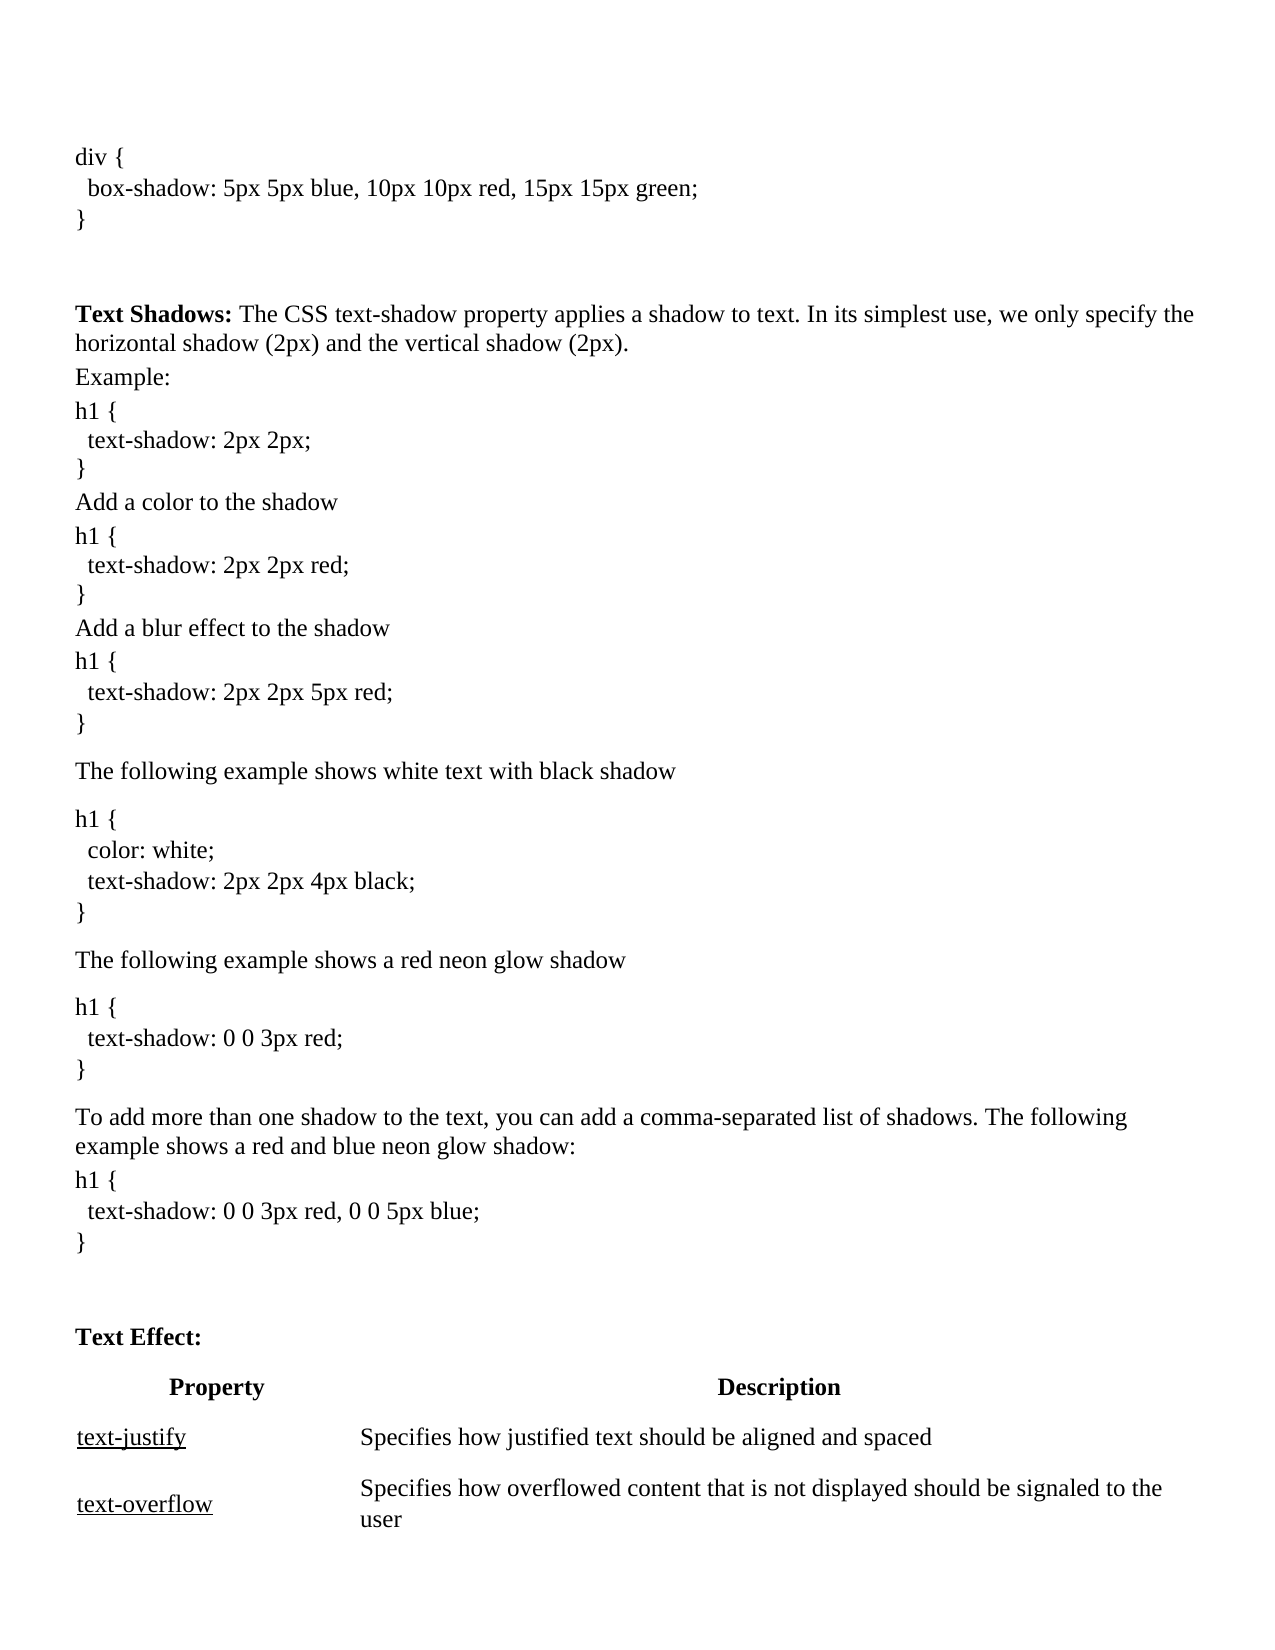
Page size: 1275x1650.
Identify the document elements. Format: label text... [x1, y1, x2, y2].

text To add more than one shadow to the text, you can add a comma-separated list of shadows. The following example shows a red and blue neon glow shadow: [75, 1102, 1200, 1160]
text Text Shadows: The CSS text-shadow property applies a shadow to text. In its simplest use, we only specify the horizontal shadow (2px) and the vertical shadow (2px). [75, 299, 1200, 357]
text Example: [75, 362, 1200, 391]
table_cell Specifies how justified text should be aligned and spaced [359, 1421, 1200, 1472]
text The following example shows white text with black shadow [75, 756, 1200, 785]
table_header Description [359, 1370, 1200, 1421]
text h1 { text-shadow: 2px 2px; } [75, 396, 1200, 482]
text Text Effect: [75, 1322, 1200, 1351]
text The following example shows a red neon glow shadow [75, 945, 1200, 973]
text Add a color to the shadow [75, 487, 1200, 516]
text h1 { color: white; text-shadow: 2px 2px 4px black; } [75, 804, 1200, 926]
text h1 { text-shadow: 2px 2px red; } [75, 521, 1200, 607]
text Add a blur effect to the shadow [75, 613, 1200, 641]
text h1 { text-shadow: 0 0 3px red, 0 0 5px blue; } [75, 1165, 1200, 1256]
text div { box-shadow: 5px 5px blue, 10px 10px red, 15px 15px green; } [75, 142, 1200, 233]
table_cell text-justify [75, 1421, 358, 1472]
table_header Property [75, 1370, 358, 1421]
table_cell Specifies how overflowed content that is not displayed should be signaled to the user [359, 1472, 1200, 1554]
text h1 { text-shadow: 2px 2px 5px red; } [75, 646, 1200, 737]
table_cell text-overflow [75, 1472, 358, 1554]
text h1 { text-shadow: 0 0 3px red; } [75, 992, 1200, 1083]
